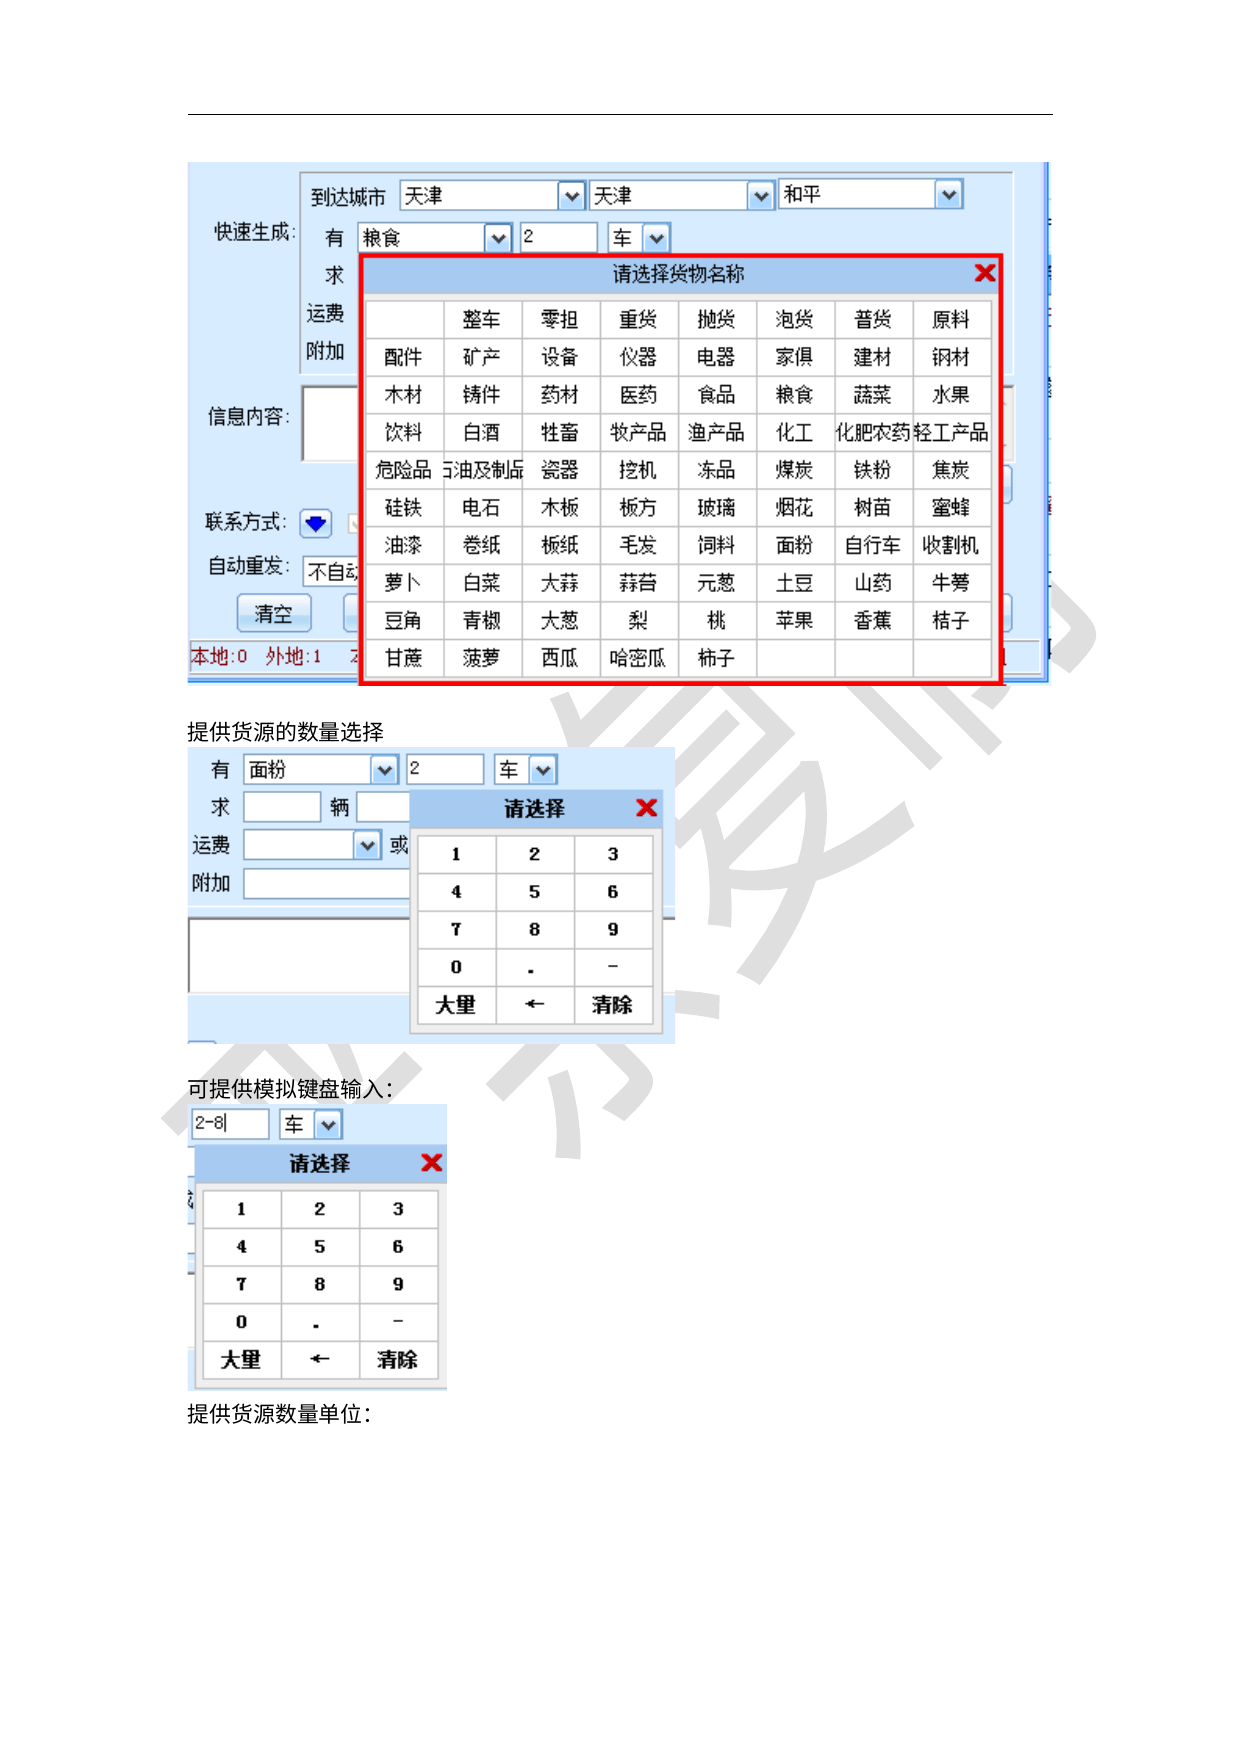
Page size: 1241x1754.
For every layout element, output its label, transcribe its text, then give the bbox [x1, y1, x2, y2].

text 提供货源的数量选择 [187, 714, 1053, 747]
picture [187, 747, 675, 1044]
text 提供货源数量单位： [187, 1397, 1053, 1429]
picture [187, 1104, 447, 1391]
picture [187, 162, 1052, 686]
text 可提供模拟键盘输入： [187, 1072, 1053, 1104]
